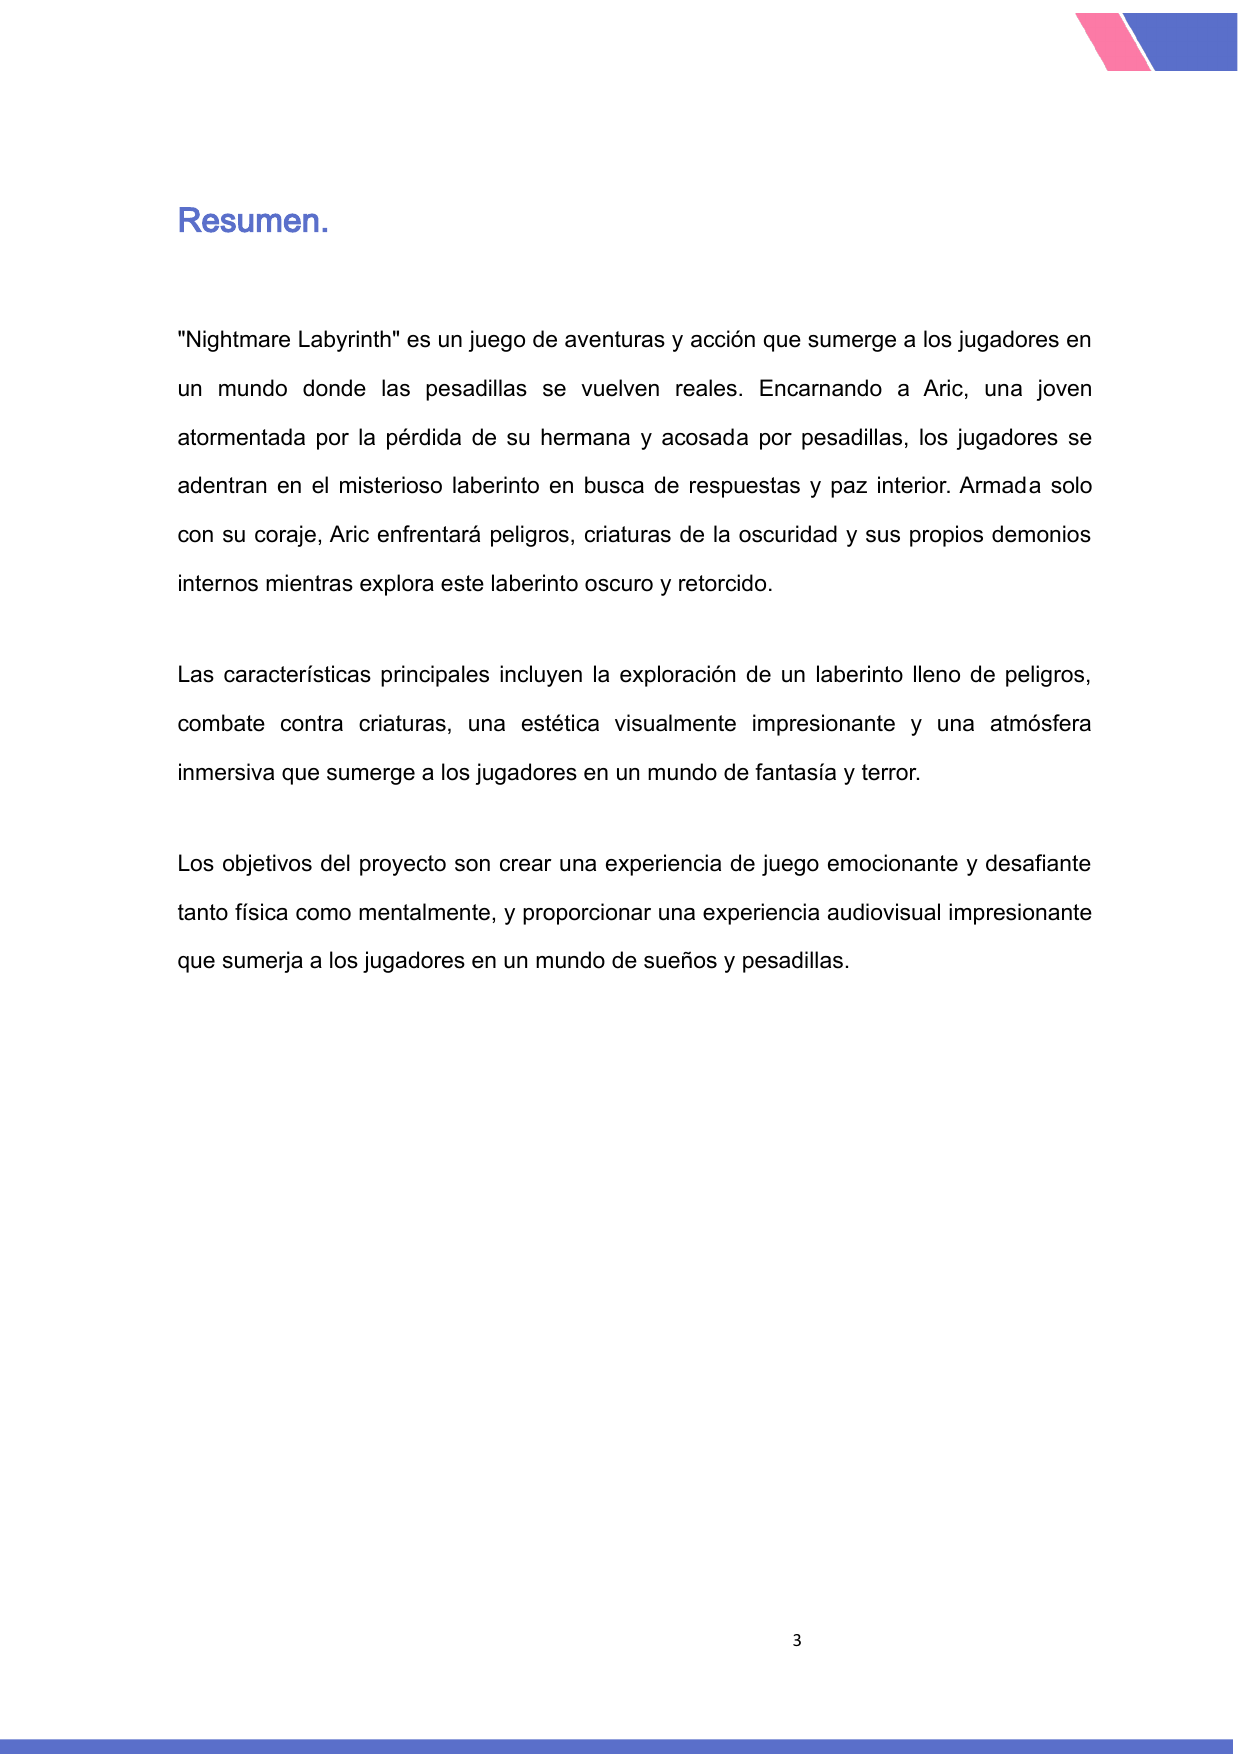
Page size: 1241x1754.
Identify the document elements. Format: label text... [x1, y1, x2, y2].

text "Nightmare Labyrinth" es un juego de aventuras y acción que sumerge a los jugadores en un mundo donde las pesadillas se vuelven reales. Encarnando a Aric, una joven atormentada por la pérdida de su hermana y acosada por pesadillas, los jugadores se adentran en el misterioso laberinto en busca de respuestas y paz interior. Armada solo con su coraje, Aric enfrentará peligros, criaturas de la oscuridad y sus propios demonios internos mientras explora este laberinto oscuro y retorcido. [177, 323, 1093, 599]
picture [0, 0, 1241, 1753]
text Las características principales incluyen la exploración de un laberinto lleno de peligros, combate contra criaturas, una estética visualmente impresionante y una atmósfera inmersiva que sumerge a los jugadores en un mundo de fantasía y terror. [177, 658, 1093, 788]
text Los objetivos del proyecto son crear una experiencia de juego emocionante y desafiante tanto física como mentalmente, y proporcionar una experiencia audiovisual impresionante que sumerja a los jugadores en un mundo de sueños y pesadillas. [177, 847, 1093, 977]
subtitle Resumen. [177, 187, 1093, 252]
